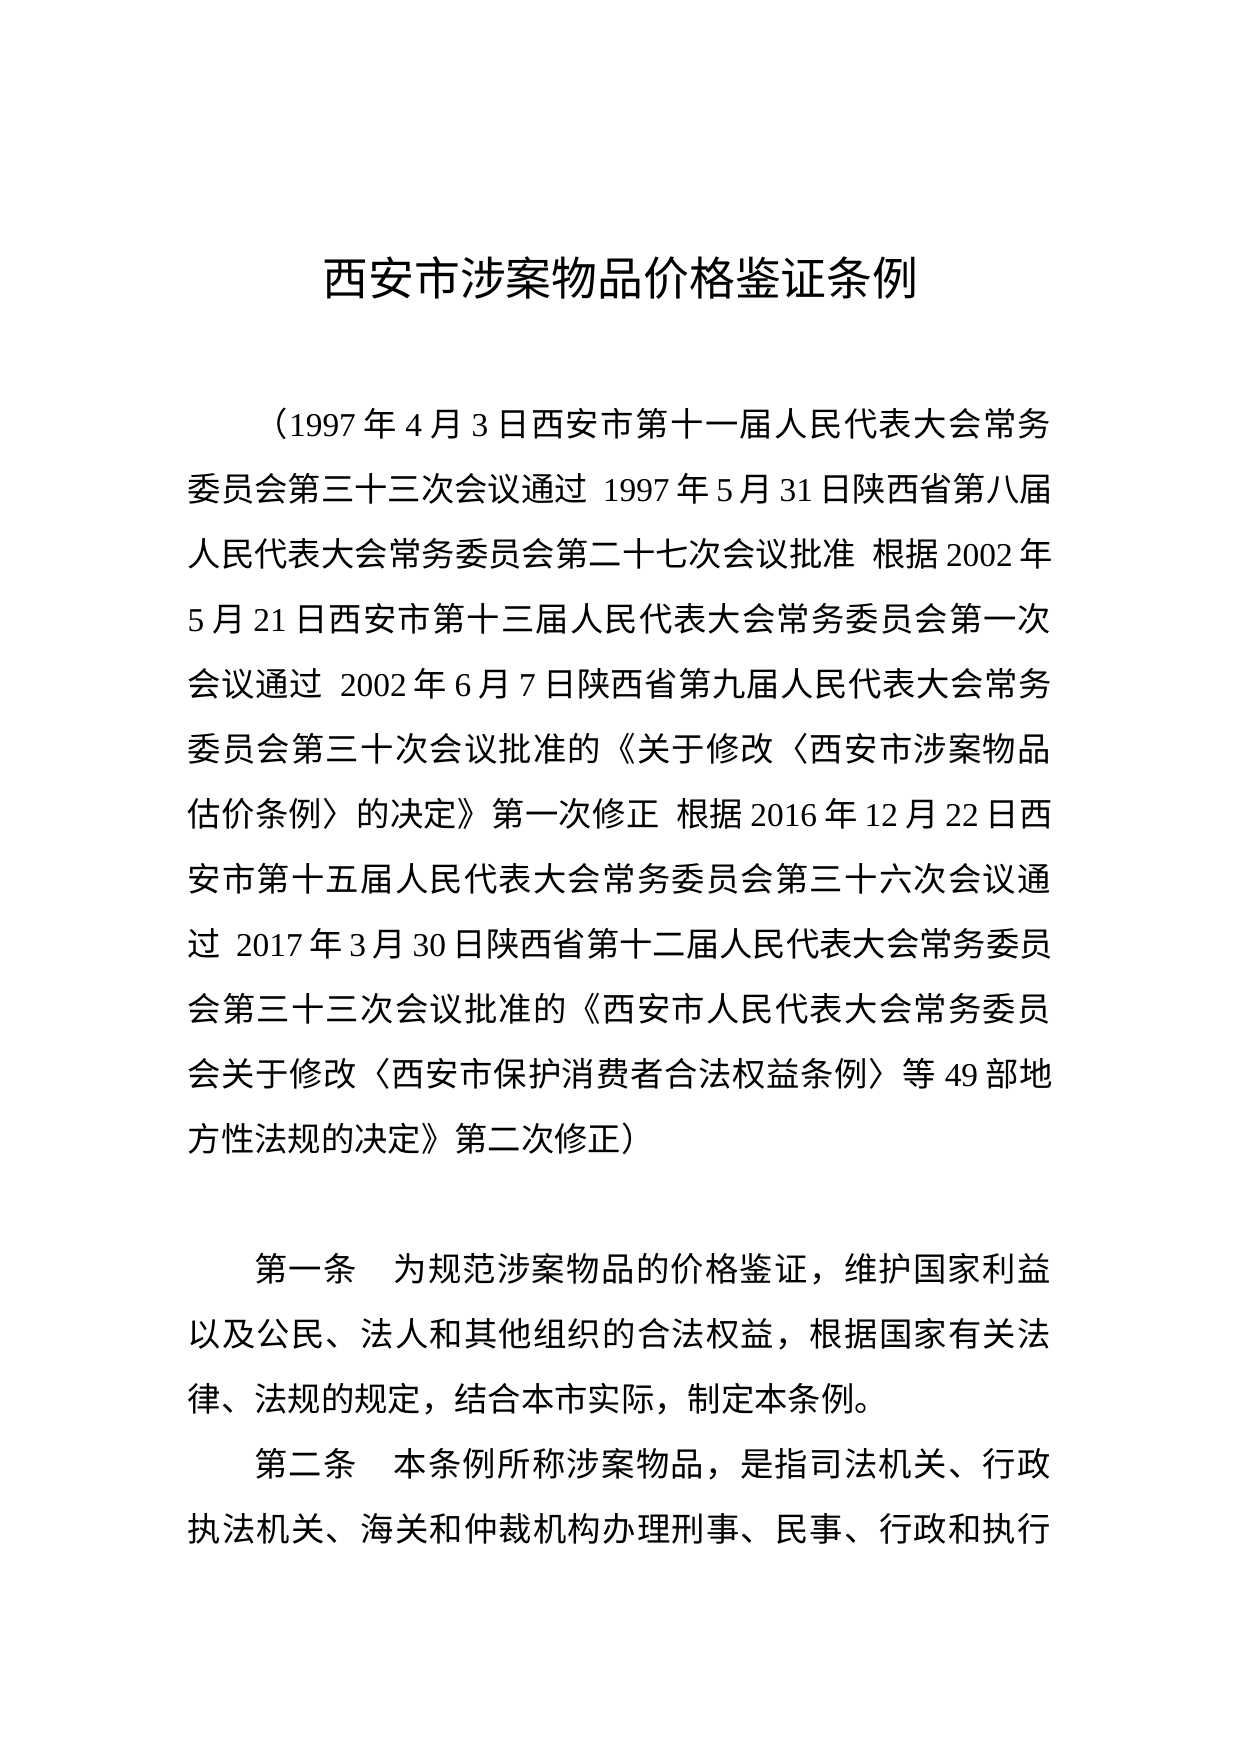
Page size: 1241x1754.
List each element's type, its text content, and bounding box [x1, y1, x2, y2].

text （1997年4月3日西安市第十一届人民代表大会常务委员会第三十三次会议通过 1997年5月31日陕西省第八届人民代表大会常务委员会第二十七次会议批准 根据2002年5月21日西安市第十三届人民代表大会常务委员会第一次会议通过 2002年6月7日陕西省第九届人民代表大会常务委员会第三十次会议批准的《关于修改〈西安市涉案物品估价条例〉的决定》第一次修正 根据2016年12月22日西安市第十五届人民代表大会常务委员会第三十六次会议通过 2017年3月30日陕西省第十二届人民代表大会常务委员会第三十三次会议批准的《西安市人民代表大会常务委员会关于修改〈西安市保护消费者合法权益条例〉等49部地方性法规的决定》第二次修正） [187, 389, 1053, 1169]
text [187, 1429, 1053, 1559]
text 第一条 为规范涉案物品的价格鉴证，维护国家利益以及公民、法人和其他组织的合法权益，根据国家有关法律、法规的规定，结合本市实际，制定本条例。 [187, 1234, 1053, 1429]
text 西安市涉案物品价格鉴证条例 [187, 227, 1053, 324]
